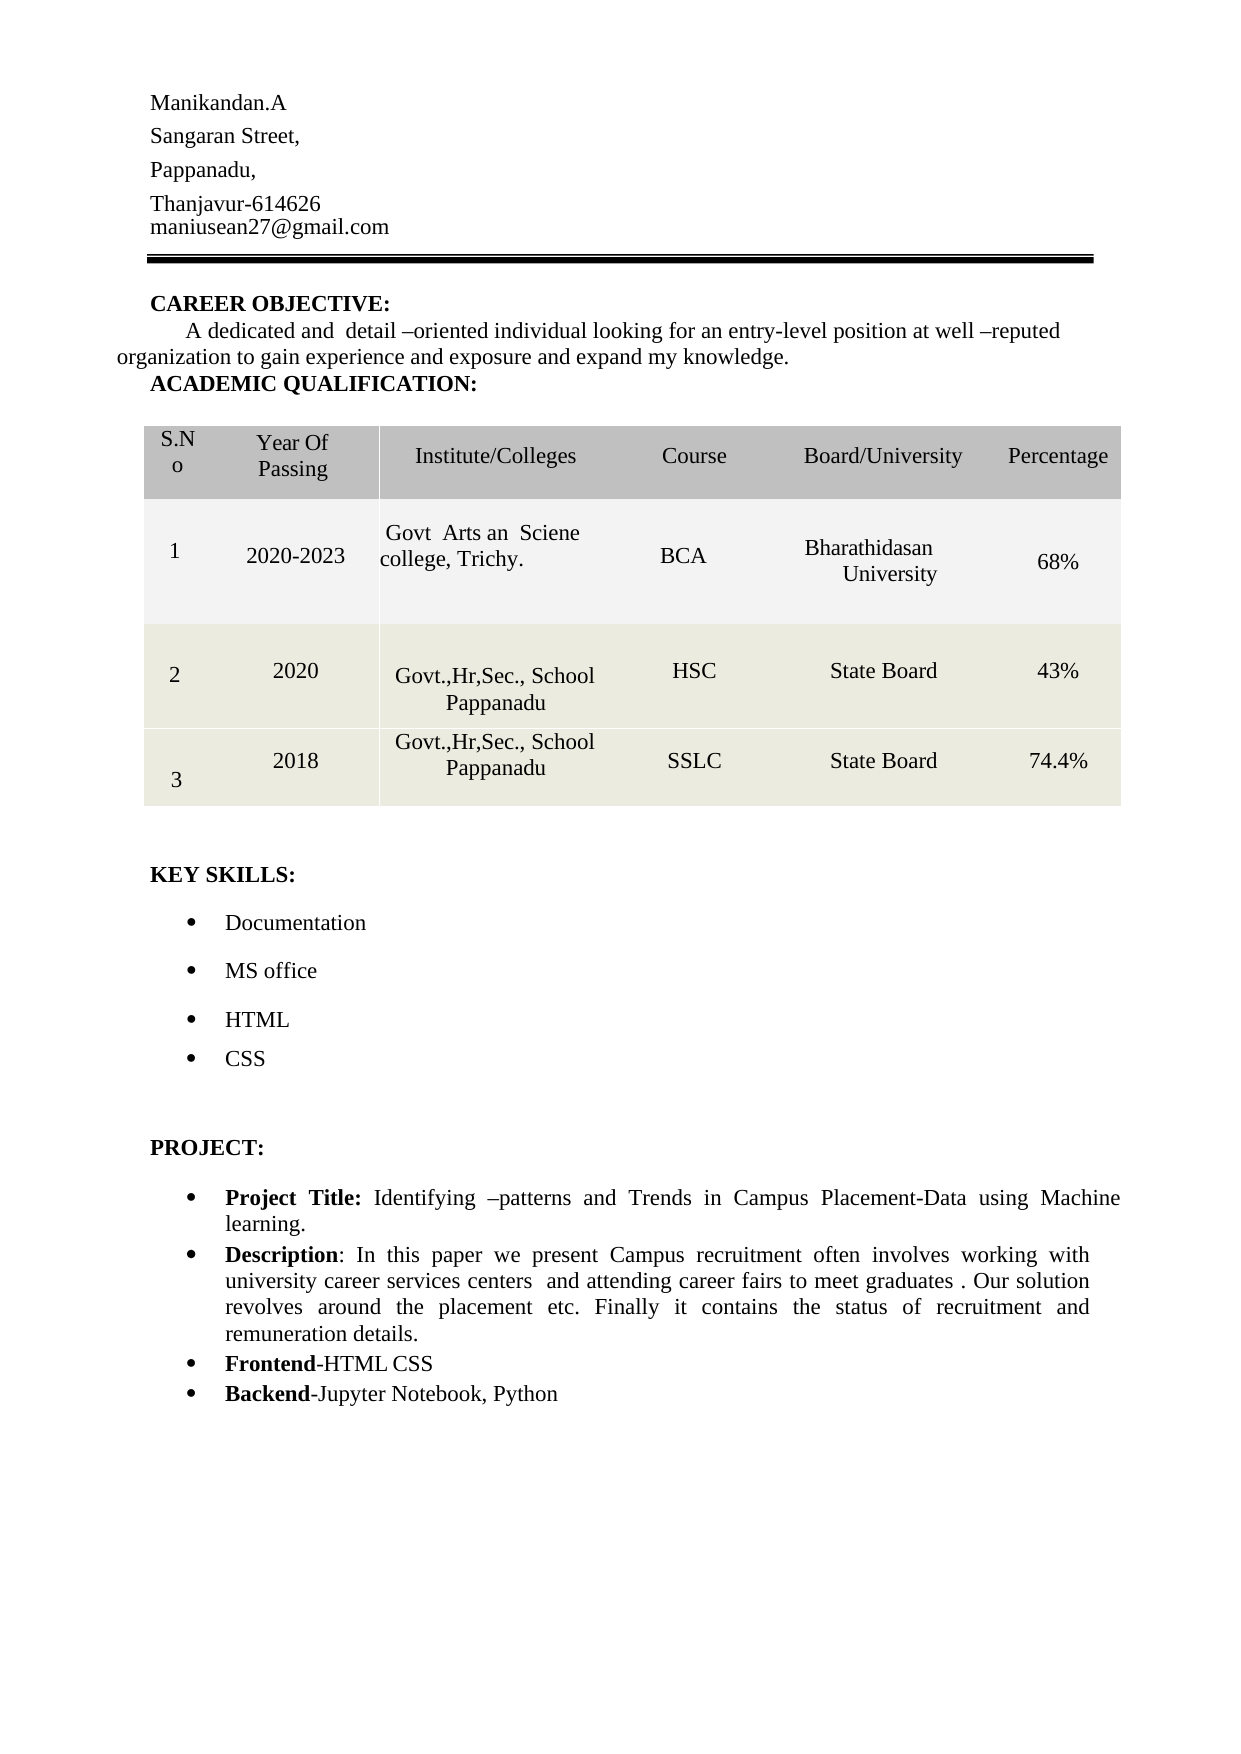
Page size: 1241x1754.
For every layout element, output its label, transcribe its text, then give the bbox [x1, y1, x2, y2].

subtitle Documentation [187, 909, 1121, 935]
table_header Institute/Colleges [380, 426, 617, 499]
table_cell 2020 [212, 624, 379, 728]
table_header Course [617, 426, 772, 499]
table_cell 3 [144, 729, 212, 806]
list CSS [187, 1045, 1121, 1071]
list Project Title: Identifying –patterns and Trends in Campus Placement-Data using Machine learning. [187, 1184, 1121, 1237]
list Frontend-HTML CSS [187, 1350, 1121, 1376]
text maniusean27@gmail.com [150, 217, 1121, 239]
table_cell Bharathidasan University [772, 499, 995, 624]
table_cell HSC [617, 624, 772, 728]
subtitle CAREER OBJECTIVE: [150, 290, 1121, 317]
table_cell Govt.,Hr,Sec., School Pappanadu [380, 624, 617, 728]
table_cell 43% [995, 624, 1121, 728]
table_cell 68% [995, 499, 1121, 624]
table_cell Govt.,Hr,Sec., School Pappanadu [380, 729, 617, 806]
table_cell SSLC [617, 729, 772, 806]
table_cell State Board [772, 624, 995, 728]
table_cell 2018 [212, 729, 379, 806]
table_header Year Of Passing [212, 426, 379, 499]
text KEY SKILLS: [150, 861, 1121, 887]
subtitle PROJECT: [150, 1133, 1121, 1160]
text A dedicated and detail –oriented individual looking for an entry-level position at well –reputed organization to gain experience and exposure and expand my knowledge. [117, 317, 1121, 370]
table_cell State Board [772, 729, 995, 806]
table_cell 74.4% [995, 729, 1121, 806]
list Description: In this paper we present Campus recruitment often involves working with university career services centers and attending career fairs to meet graduates . Our solution revolves around the placement etc. Finally it contains the status of recruitment and remuneration details. [187, 1241, 1092, 1346]
table_cell Govt Arts an Sciene college, Trichy. [380, 499, 617, 624]
text Manikandan.A [150, 89, 1121, 115]
text Sangaran Street, [150, 123, 1121, 149]
text Pappanadu, [150, 156, 1121, 183]
text Thanjavur-614626 [150, 190, 1121, 217]
subtitle ACADEMIC QUALIFICATION: [150, 370, 1121, 396]
list Backend-Jupyter Notebook, Python [187, 1380, 1121, 1407]
table_cell 2 [144, 624, 212, 728]
table_cell 1 [144, 499, 212, 624]
table_cell BCA [617, 499, 772, 624]
table_header Percentage [995, 426, 1121, 499]
table_cell 2020-2023 [212, 499, 379, 624]
table_header Board/University [772, 426, 995, 499]
table_header S.N o [144, 426, 212, 499]
subtitle HTML [187, 1006, 1121, 1032]
subtitle MS office [187, 957, 1121, 984]
